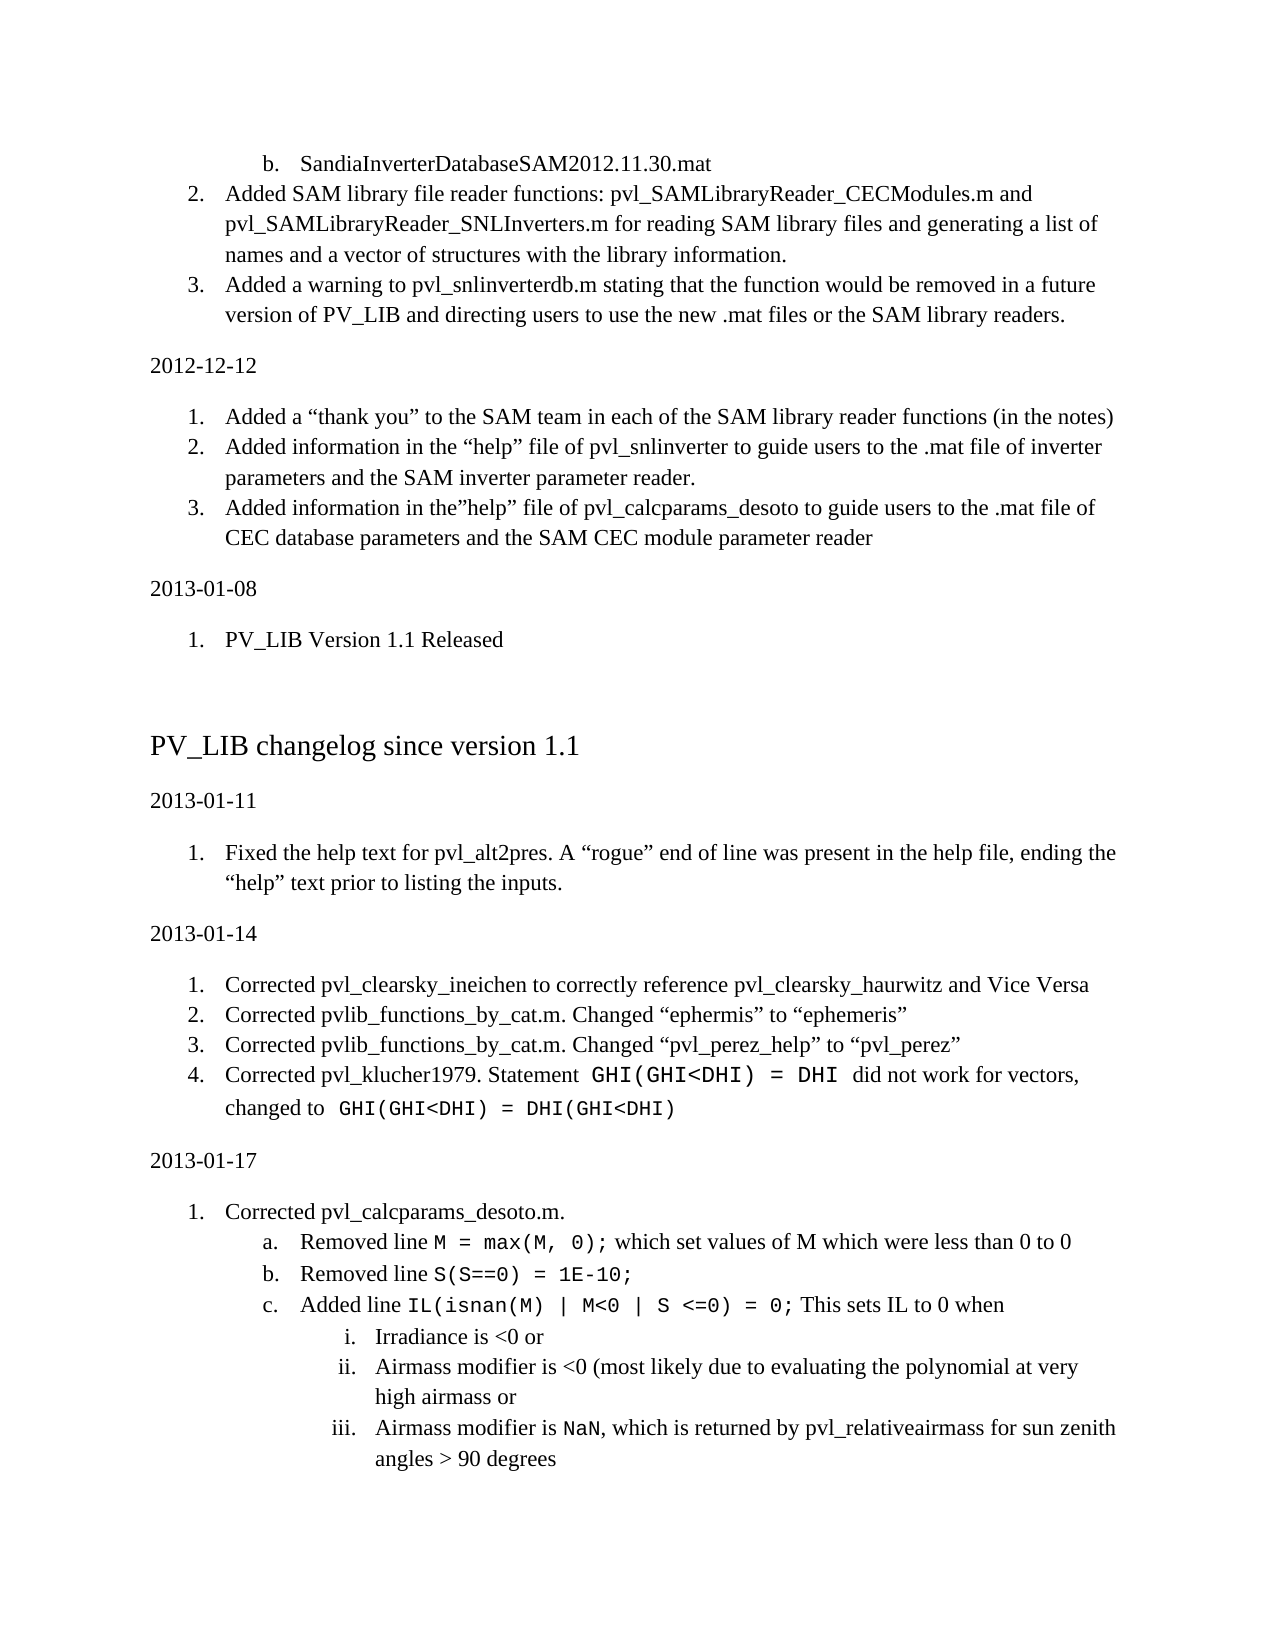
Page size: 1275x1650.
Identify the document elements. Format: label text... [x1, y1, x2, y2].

list Corrected pvl_clearsky_ineichen to correctly reference pvl_clearsky_haurwitz and Vice Versa [187, 971, 1125, 997]
text 2013-01-08 [150, 575, 1125, 601]
list Removed line M = max(M, 0); which set values of M which were less than 0 to 0 [262, 1228, 1125, 1256]
list Corrected pvlib_functions_by_cat.m. Changed “pvl_perez_help” to “pvl_perez” [187, 1031, 1125, 1058]
text 2013-01-14 [150, 920, 1125, 946]
list Added line IL(isnan(M) | M<0 | S <=0) = 0; This sets IL to 0 when [262, 1291, 1125, 1319]
text PV_LIB changelog since version 1.1 [150, 728, 1125, 762]
list Added a “thank you” to the SAM team in each of the SAM library reader functions (in the notes) [187, 403, 1125, 429]
list Removed line S(S==0) = 1E-10; [262, 1260, 1125, 1287]
list Irradiance is <0 or [356, 1323, 1125, 1349]
list Added information in the”help” file of pvl_calcparams_desoto to guide users to the .mat file of CEC database parameters and the SAM CEC module parameter reader [187, 494, 1125, 550]
list PV_LIB Version 1.1 Released [187, 626, 1125, 652]
list Added SAM library file reader functions: pvl_SAMLibraryReader_CECModules.m and pvl_SAMLibraryReader_SNLInverters.m for reading SAM library files and generating a list of names and a vector of structures with the library information. [187, 180, 1125, 267]
list Corrected pvl_klucher1979. Statement GHI(GHI<DHI) = DHI did not work for vectors, changed to GHI(GHI<DHI) = DHI(GHI<DHI) [187, 1061, 1125, 1122]
list Fixed the help text for pvl_alt2pres. A “rogue” end of line was present in the help file, ending the “help” text prior to listing the inputs. [187, 838, 1125, 895]
list Added information in the “help” file of pvl_snlinverter to guide users to the .mat file of inverter parameters and the SAM inverter parameter reader. [187, 433, 1125, 490]
list Corrected pvl_calcparams_desoto.m. [187, 1198, 1125, 1224]
list Airmass modifier is NaN, which is returned by pvl_relativeairmass for sun zenith angles > 90 degrees [356, 1414, 1125, 1471]
list Added a warning to pvl_snlinverterdb.m stating that the function would be removed in a future version of PV_LIB and directing users to use the new .mat files or the SAM library readers. [187, 271, 1125, 327]
list Corrected pvlib_functions_by_cat.m. Changed “ephermis” to “ephemeris” [187, 1001, 1125, 1027]
text 2013-01-11 [150, 787, 1125, 814]
text 2012-12-12 [150, 352, 1125, 378]
list SandiaInverterDatabaseSAM2012.11.30.mat [262, 150, 1125, 176]
text 2013-01-17 [150, 1147, 1125, 1173]
list Airmass modifier is <0 (most likely due to evaluating the polynomial at very high airmass or [356, 1353, 1125, 1410]
